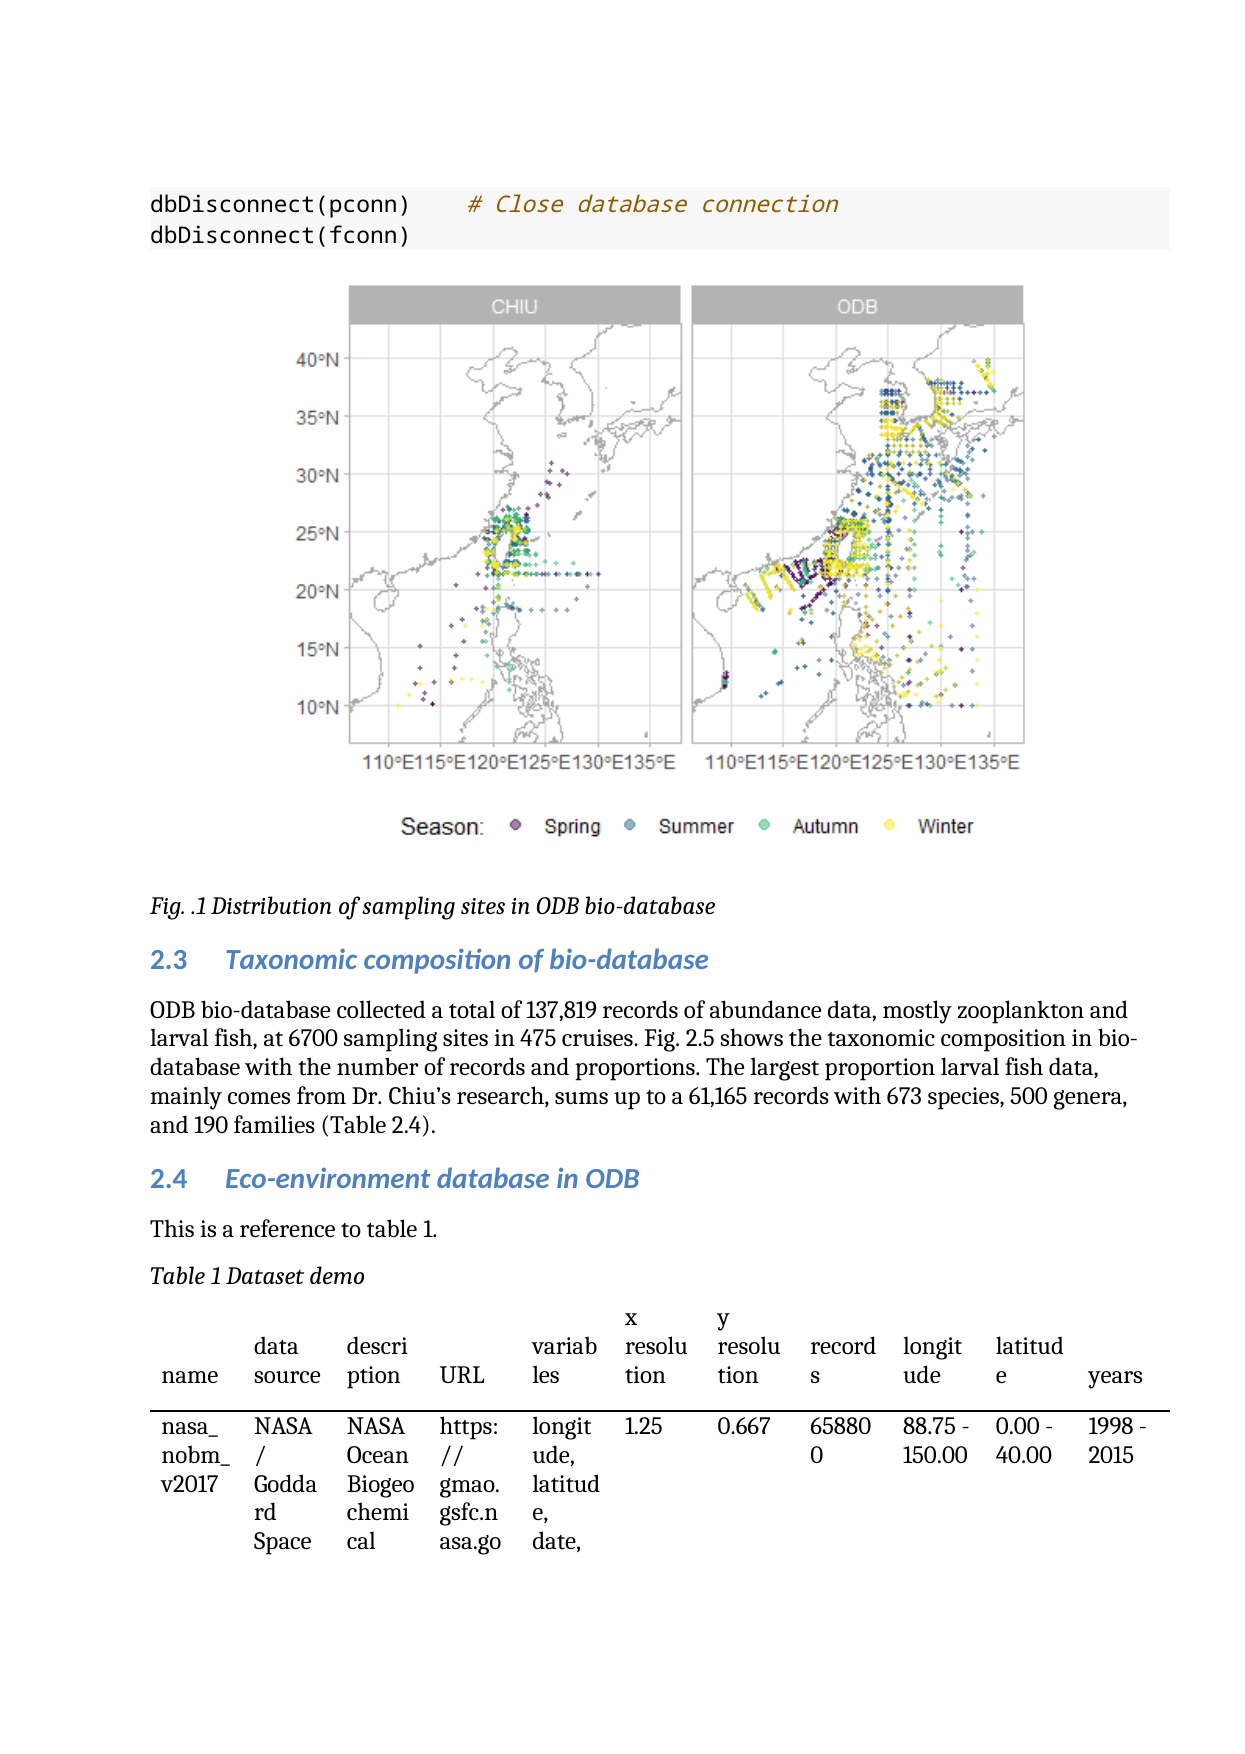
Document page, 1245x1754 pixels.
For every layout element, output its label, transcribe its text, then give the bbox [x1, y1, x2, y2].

table_header description [335, 1303, 428, 1410]
text ODB bio-database collected a total of 137,819 records of abundance data, mostly zooplankton and larval fish, at 6700 sampling sites in 475 cruises. Fig. 2.5 shows the taxonomic composition in bio-database with the number of records and proportions. The largest proportion larval fish data, mainly comes from Dr. Chiu’s research, sums up to a 61,165 records with 673 species, 500 genera, and 190 families (Table 2.4). [150, 996, 1170, 1139]
table_cell 0.667 [706, 1412, 799, 1556]
text Table Dataset demo [150, 1262, 1170, 1291]
subtitle 2.4 Eco-environment database in ODB [150, 1160, 1170, 1196]
table_cell 658800 [799, 1412, 892, 1556]
text This is a reference to table . [150, 1214, 1170, 1243]
table_header years [1077, 1303, 1170, 1410]
table_header x resolution [614, 1303, 706, 1410]
text Fig. . Distribution of sampling sites in ODB bio-database [150, 892, 1170, 920]
table_header longitude [892, 1303, 984, 1410]
table_cell 0.00 - 40.00 [984, 1412, 1077, 1556]
table_header latitude [984, 1303, 1077, 1410]
table_cell longitude, latitude, date, season, mixlayer, seaice, chl, nitrate, iron, chlorophyte, diatom, coccolith, cyanobacteria [521, 1412, 613, 1556]
table_header variables [521, 1303, 613, 1410]
table_cell https://gmao.gsfc.nasa.gov/reanalysis/MERRA-NOBM [428, 1412, 521, 1556]
table_header name [150, 1303, 243, 1410]
table_header y resolution [706, 1303, 799, 1410]
table_cell 1.25 [614, 1412, 706, 1556]
table_header records [799, 1303, 892, 1410]
table_cell 1998 - 2015 [1077, 1412, 1170, 1556]
table_header URL [428, 1303, 521, 1410]
table_header data source [243, 1303, 335, 1410]
subtitle 2.3 Taxonomic composition of bio-database [150, 941, 1170, 977]
table_cell NASA Ocean Biogeochemical Model (NOBM) [335, 1412, 428, 1556]
table_cell nasa_nobm_v2017 [150, 1412, 243, 1556]
table_cell NASA/Goddard Space Flight Center [243, 1412, 335, 1556]
picture [285, 270, 1035, 871]
table_cell 88.75 - 150.00 [892, 1412, 984, 1556]
